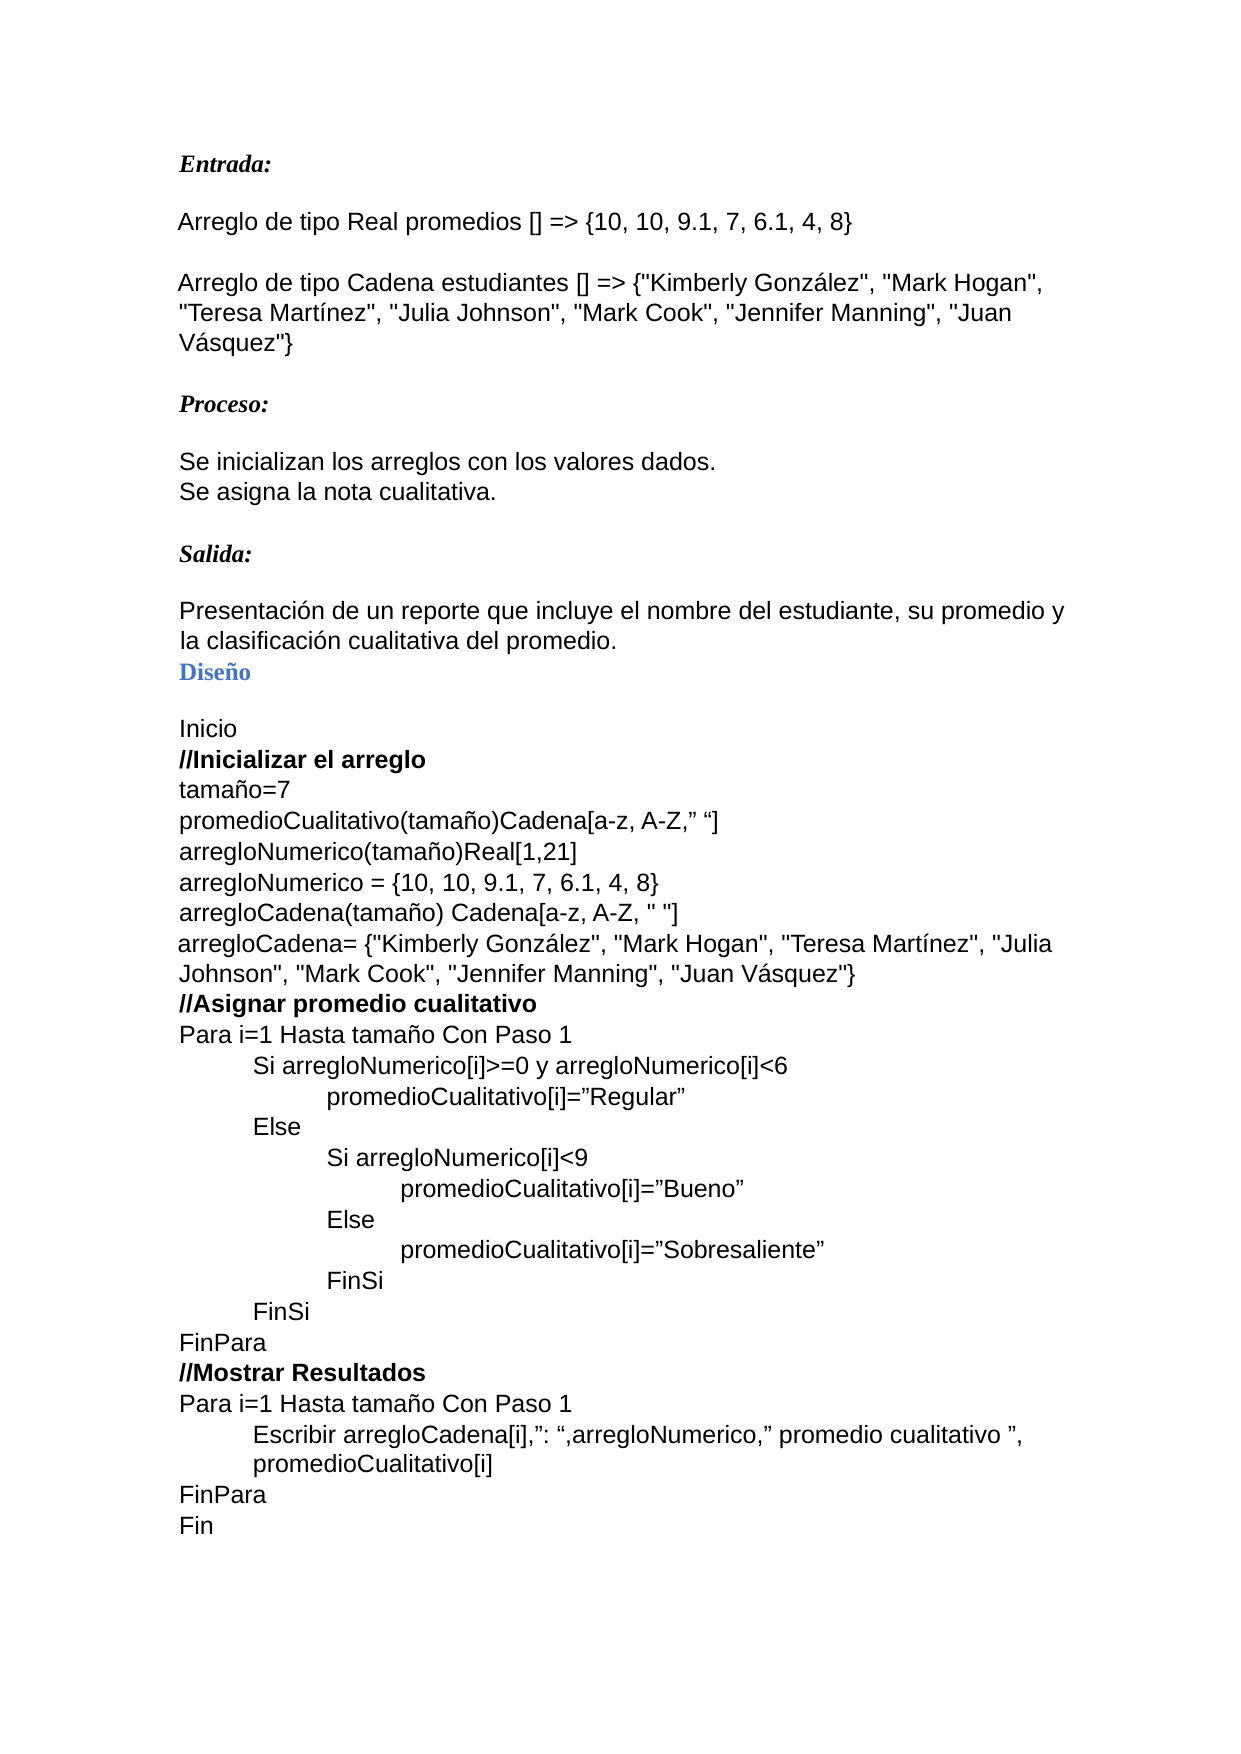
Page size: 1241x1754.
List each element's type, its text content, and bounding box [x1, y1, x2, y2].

text arregloNumerico(tamaño)Real[1,21] [179, 837, 1072, 866]
text Arreglo de tipo Real promedios [] => {10, 10, 9.1, 7, 6.1, 4, 8} [177, 207, 1064, 236]
text Arreglo de tipo Cadena estudiantes [] => {"Kimberly González", "Mark Hogan", "Teresa Martínez", "Julia Johnson", "Mark Cook", "Jennifer Manning", "Juan Vásquez"} [177, 268, 1064, 356]
text Se inicializan los arreglos con los valores dados. [179, 447, 1072, 475]
text FinSi [179, 1266, 1072, 1295]
text promedioCualitativo(tamaño)Cadena[a-z, A-Z,” “] [179, 806, 1072, 835]
text promedioCualitativo[i]=”Bueno” [179, 1174, 1072, 1203]
text promedioCualitativo[i]=”Sobresaliente” [179, 1235, 1072, 1264]
subtitle Entrada: [179, 149, 1072, 178]
text arregloNumerico = {10, 10, 9.1, 7, 6.1, 4, 8} [179, 868, 1072, 896]
text tamaño=7 [179, 776, 1072, 804]
subtitle Proceso: [179, 389, 1072, 418]
text promedioCualitativo[i]=”Regular” [179, 1082, 1072, 1110]
subtitle Salida: [179, 539, 1072, 567]
text Presentación de un reporte que incluye el nombre del estudiante, su promedio y la clasificación cualitativa del promedio. [179, 596, 1072, 654]
text Se asigna la nota cualitativa. [179, 477, 1072, 506]
text FinSi [179, 1297, 1072, 1326]
text Inicio [179, 714, 1072, 743]
text FinPara [179, 1480, 1072, 1509]
text Para i=1 Hasta tamaño Con Paso 1 [179, 1389, 1072, 1418]
text Si arregloNumerico[i]<9 [179, 1143, 1072, 1172]
text //Asignar promedio cualitativo [179, 989, 1072, 1018]
text Else [179, 1204, 1072, 1233]
text Fin [179, 1511, 1072, 1539]
text FinPara [179, 1327, 1072, 1356]
text Si arregloNumerico[i]>=0 y arregloNumerico[i]<6 [179, 1051, 1072, 1080]
text Else [179, 1112, 1072, 1141]
text arregloCadena= {"Kimberly González", "Mark Hogan", "Teresa Martínez", "Julia Johnson", "Mark Cook", "Jennifer Manning", "Juan Vásquez"} [177, 929, 1064, 987]
text //Mostrar Resultados [179, 1358, 1072, 1387]
text arregloCadena(tamaño) Cadena[a-z, A-Z, " "] [179, 898, 1072, 927]
text //Inicializar el arreglo [179, 745, 1072, 773]
subtitle Diseño [179, 657, 1072, 685]
text Escribir arregloCadena[i],”: “,arregloNumerico,” promedio cualitativo ”, promedioCualitativo[i] [253, 1420, 1072, 1478]
text Para i=1 Hasta tamaño Con Paso 1 [179, 1020, 1072, 1049]
